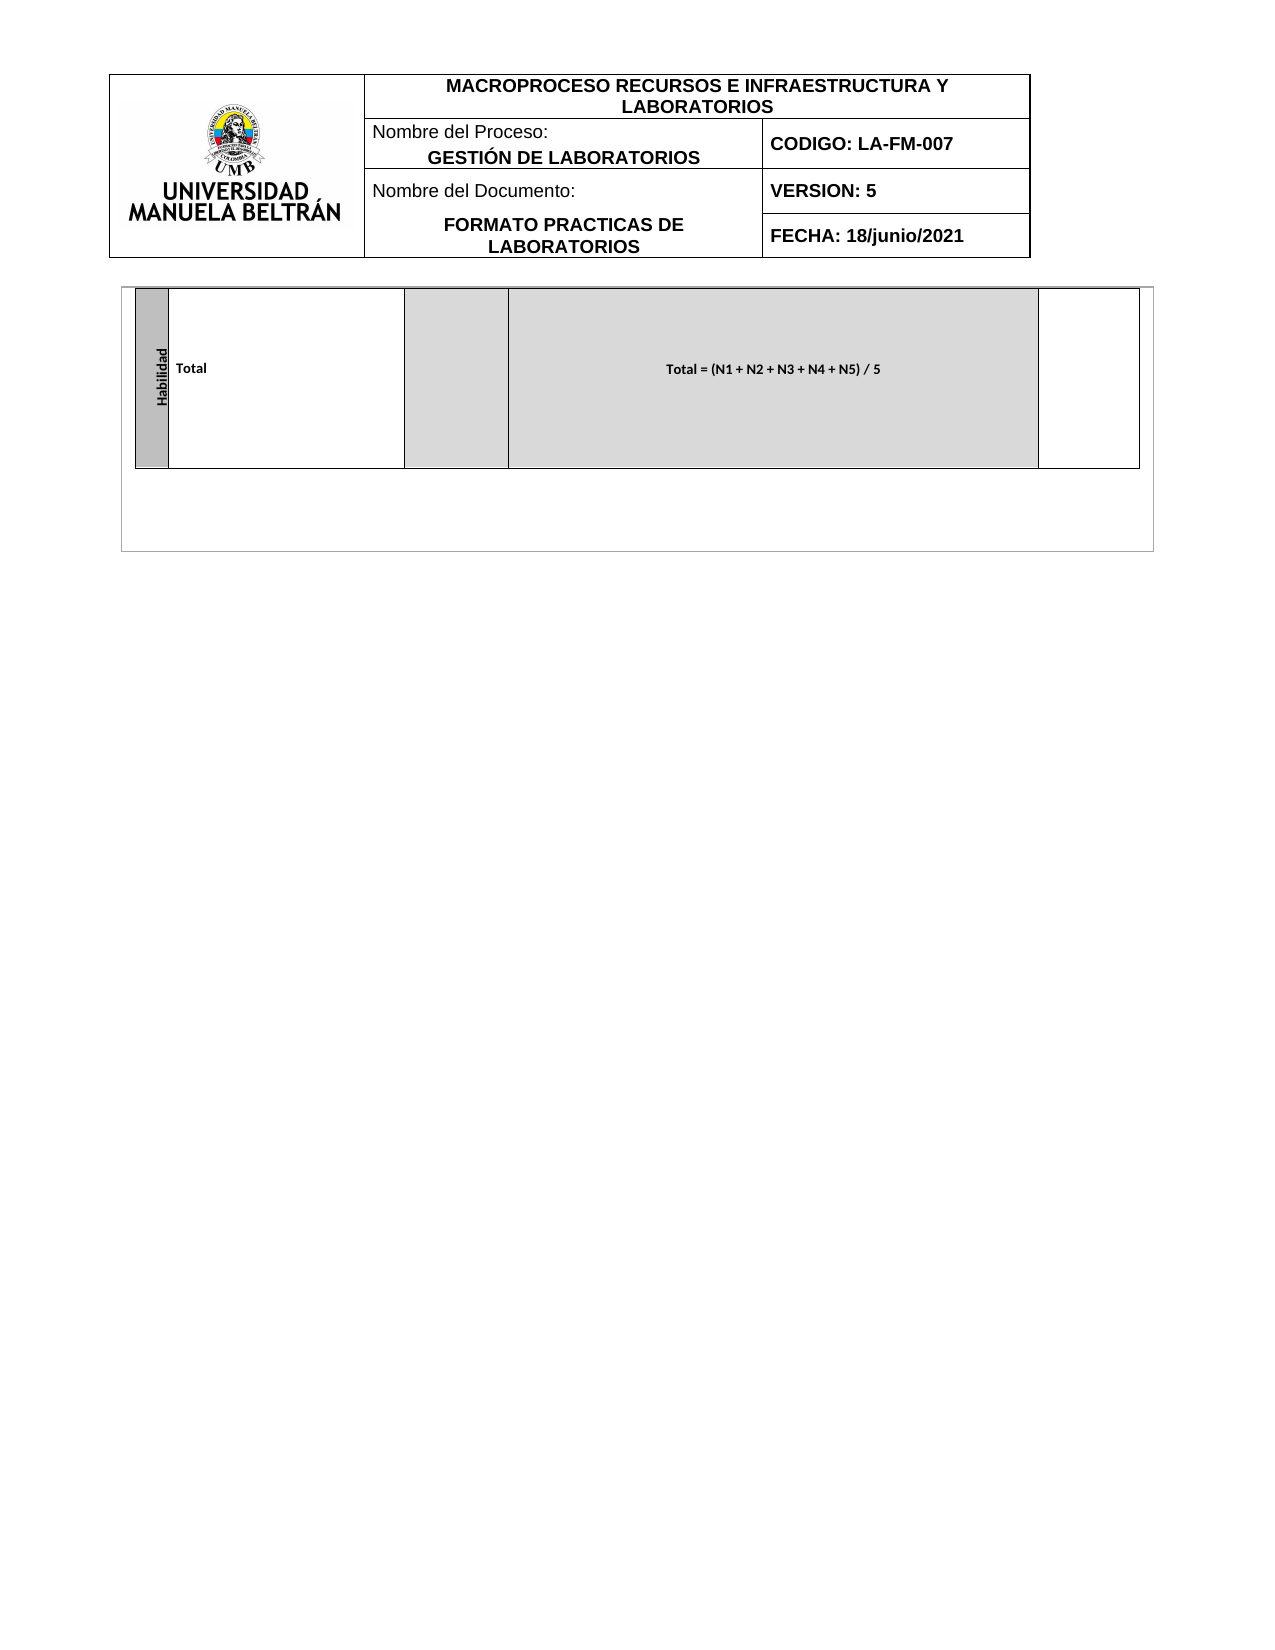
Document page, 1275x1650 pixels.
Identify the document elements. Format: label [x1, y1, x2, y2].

table_cell [122, 288, 1153, 551]
picture [117, 102, 357, 230]
